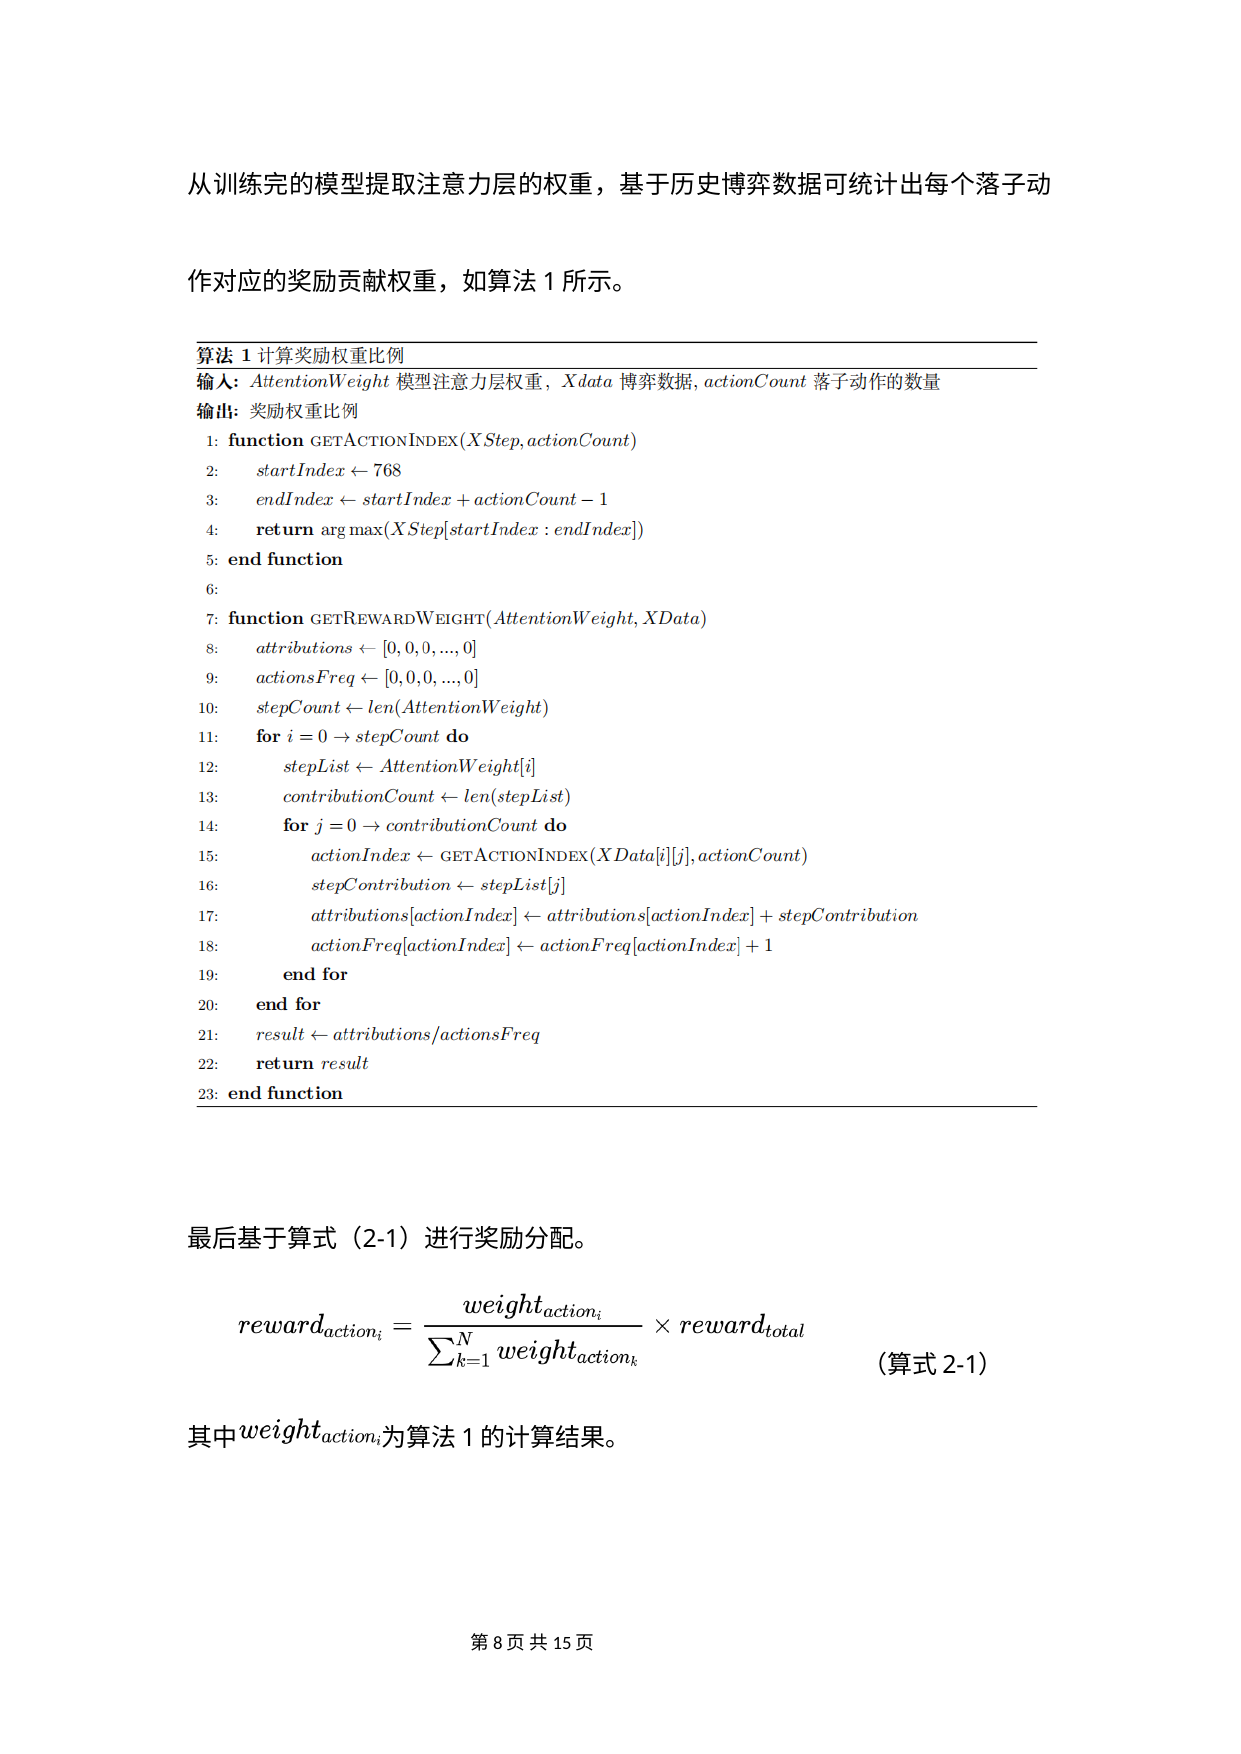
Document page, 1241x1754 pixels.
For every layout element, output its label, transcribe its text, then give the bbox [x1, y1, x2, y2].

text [187, 150, 1053, 312]
picture [237, 1416, 382, 1447]
picture [231, 1287, 811, 1374]
text 其中为算法1的计算结果。 [187, 1403, 1053, 1468]
picture [187, 330, 1053, 1127]
list 最后基于算式（2-1）进行奖励分配。 [187, 1204, 1053, 1269]
